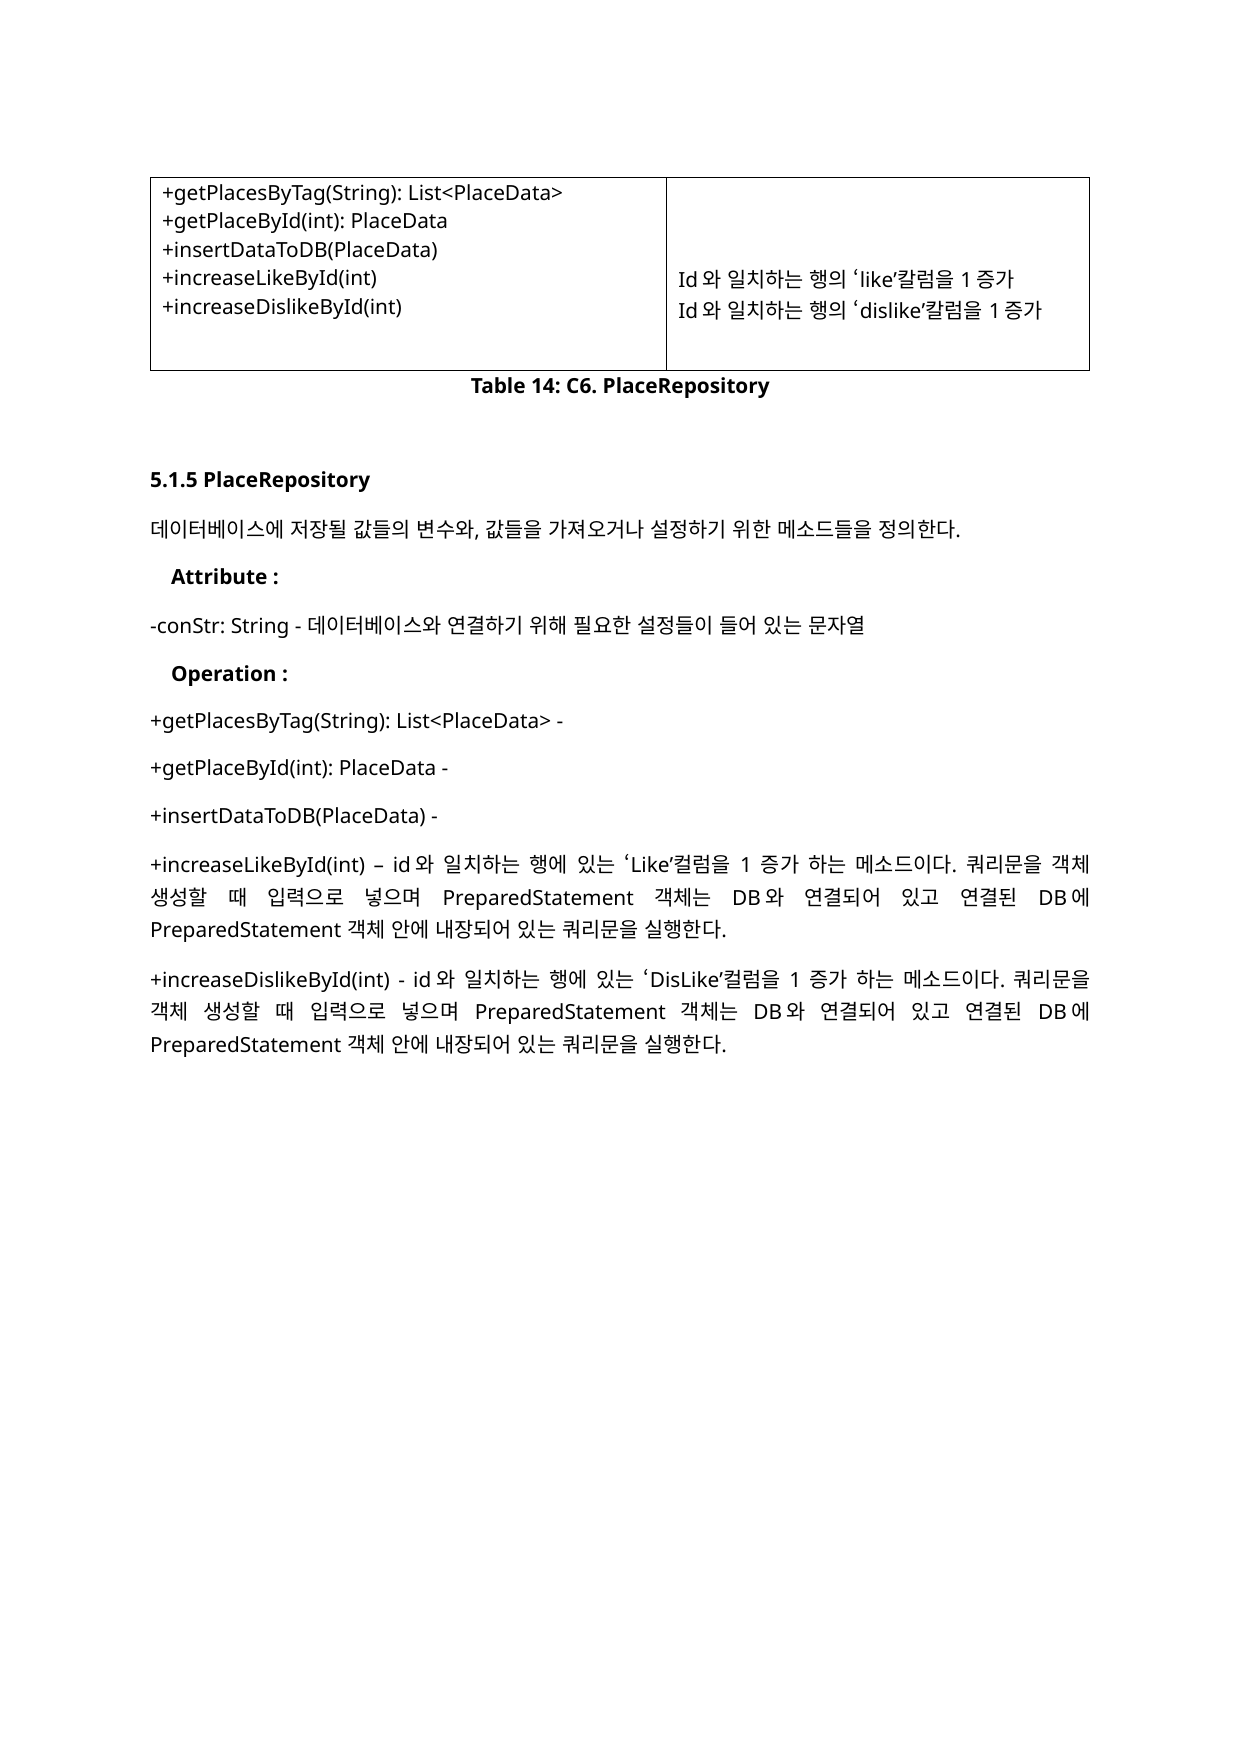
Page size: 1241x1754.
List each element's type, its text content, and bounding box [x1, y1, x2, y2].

text +increaseLikeById(int) – id와 일치하는 행에 있는 ‘Like’컬럼을 1 증가 하는 메소드이다. 쿼리문을 객체 생성할 때 입력으로 넣으며 PreparedStatement 객체는 DB와 연결되어 있고 연결된 DB에 PreparedStatement 객체 안에 내장되어 있는 쿼리문을 실행한다. [150, 848, 1090, 944]
text 5.1.5 PlaceRepository [150, 466, 1090, 494]
text Attribute : [150, 562, 1090, 591]
text 데이터베이스에 저장될 값들의 변수와, 값들을 가져오거나 설정하기 위한 메소드들을 정의한다. [150, 513, 1090, 543]
text +insertDataToDB(PlaceData) - [150, 801, 1090, 829]
text -conStr: String - 데이터베이스와 연결하기 위해 필요한 설정들이 들어 있는 문자열 [150, 609, 1090, 640]
table_cell +getPlacesByTag(String): List<PlaceData> +getPlaceById(int): PlaceData +insertDataToDB(PlaceData) +increaseLikeById(int) +increaseDislikeById(int) [151, 178, 666, 370]
text +getPlacesByTag(String): List<PlaceData> - [150, 706, 1090, 735]
text +getPlaceById(int): PlaceData - [150, 753, 1090, 782]
text Table 14: C6. PlaceRepository [150, 371, 1090, 399]
text +increaseDislikeById(int) - id와 일치하는 행에 있는 ‘DisLike’컬럼을 1 증가 하는 메소드이다. 쿼리문을 객체 생성할 때 입력으로 넣으며 PreparedStatement 객체는 DB와 연결되어 있고 연결된 DB에 PreparedStatement 객체 안에 내장되어 있는 쿼리문을 실행한다. [150, 963, 1090, 1059]
text Operation : [150, 659, 1090, 687]
table_cell Id와 일치하는 행의 ‘like’칼럼을 1증가 Id와 일치하는 행의 ‘dislike’칼럼을 1증가 [667, 178, 1089, 370]
